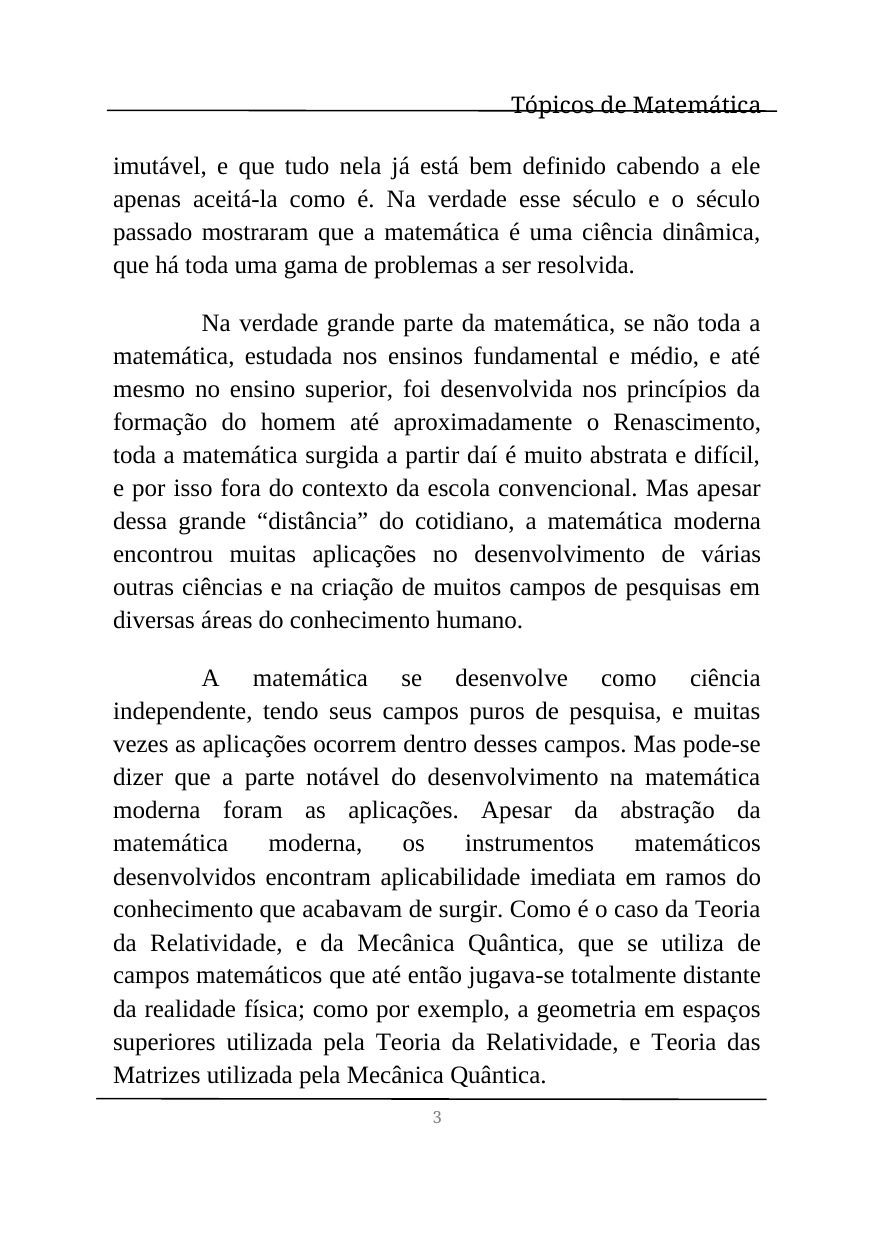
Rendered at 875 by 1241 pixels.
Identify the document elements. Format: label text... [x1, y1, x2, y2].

text Na verdade grande parte da matemática, se não toda a matemática, estudada nos ensinos fundamental e médio, e até mesmo no ensino superior, foi desenvolvida nos princípios da formação do homem até aproximadamente o Renascimento, toda a matemática surgida a partir daí é muito abstrata e difícil, e por isso fora do contexto da escola convencional. Mas apesar dessa grande “distância” do cotidiano, a matemática moderna encontrou muitas aplicações no desenvolvimento de várias outras ciências e na criação de muitos campos de pesquisas em diversas áreas do conhecimento humano. [113, 308, 761, 634]
text A matemática se desenvolve como ciência independente, tendo seus campos puros de pesquisa, e muitas vezes as aplicações ocorrem dentro desses campos. Mas pode-se dizer que a parte notável do desenvolvimento na matemática moderna foram as aplicações. Apesar da abstração da matemática moderna, os instrumentos matemáticos desenvolvidos encontram aplicabilidade imediata em ramos do conhecimento que acabavam de surgir. Como é o caso da Teoria da Relatividade, e da Mecânica Quântica, que se utiliza de campos matemáticos que até então jugava-se totalmente distante da realidade física; como por exemplo, a geometria em espaços superiores utilizada pela Teoria da Relatividade, e Teoria das Matrizes utilizada pela Mecânica Quântica. [113, 663, 761, 1088]
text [113, 151, 761, 279]
